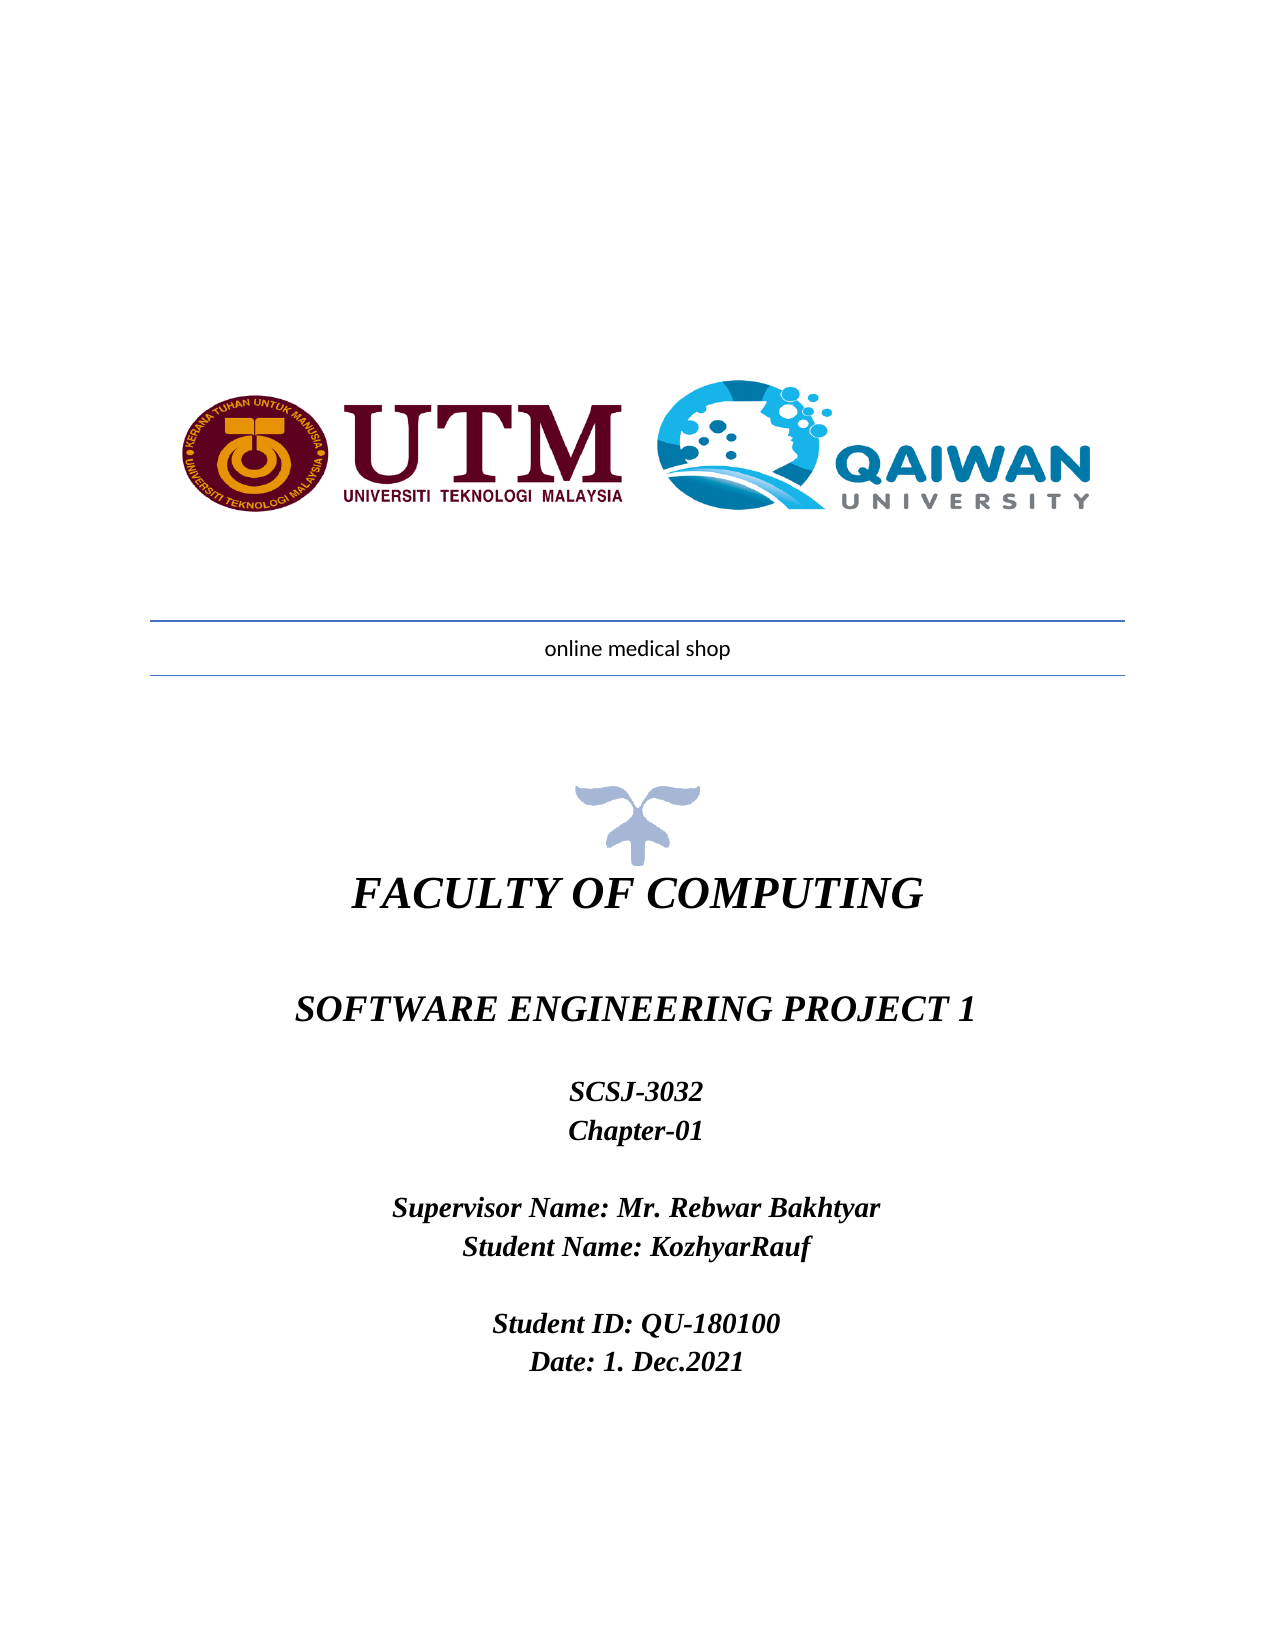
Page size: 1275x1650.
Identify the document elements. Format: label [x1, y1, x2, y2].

picture [150, 338, 1125, 567]
